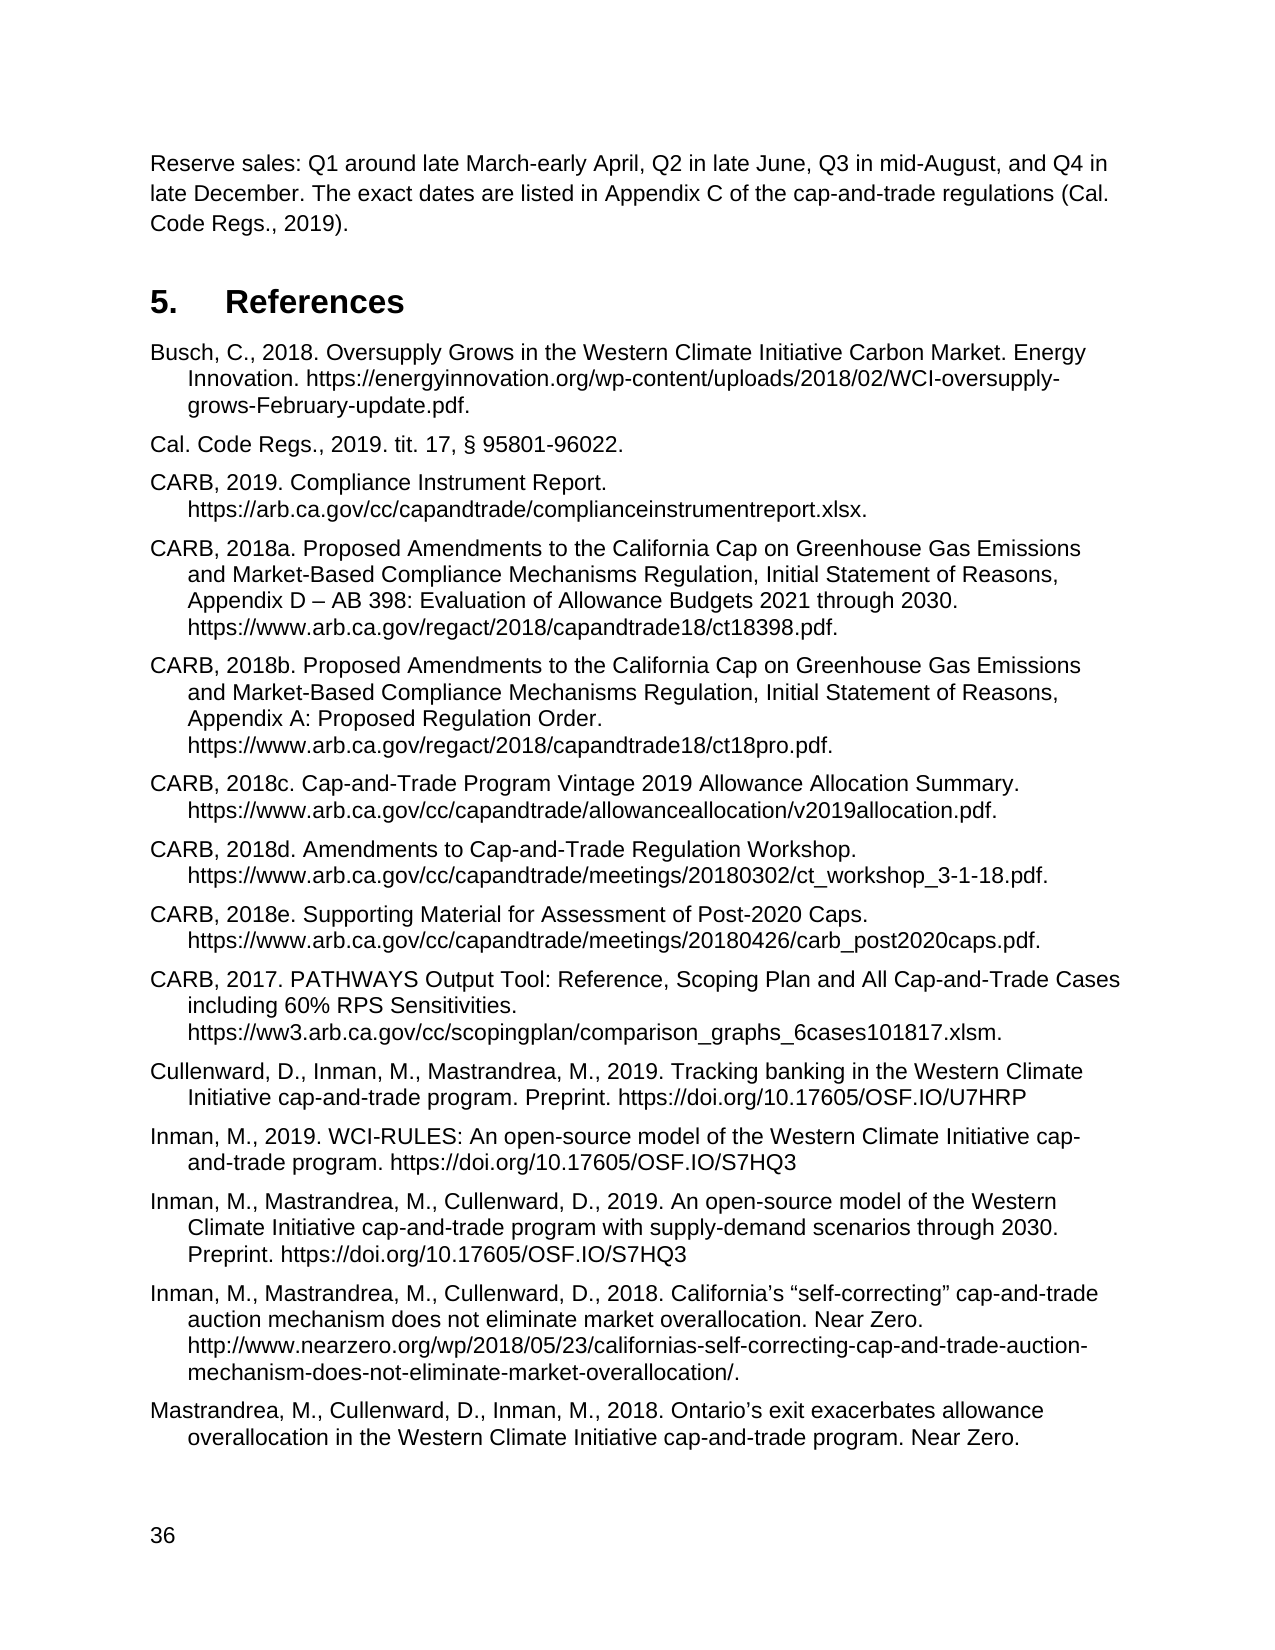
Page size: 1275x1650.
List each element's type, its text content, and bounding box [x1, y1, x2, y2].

text Inman, M., Mastrandrea, M., Cullenward, D., 2018. California’s “self-correcting” cap-and-trade auction mechanism does not eliminate market overallocation. Near Zero. http://www.nearzero.org/wp/2018/05/23/californias-self-correcting-cap-and-trade-auction-mechanism-does-not-eliminate-market-overallocation/. [150, 1279, 1125, 1385]
text CARB, 2018c. Cap-and-Trade Program Vintage 2019 Allowance Allocation Summary. https://www.arb.ca.gov/cc/capandtrade/allowanceallocation/v2019allocation.pdf. [150, 770, 1125, 823]
text CARB, 2019. Compliance Instrument Report. https://arb.ca.gov/cc/capandtrade/complianceinstrumentreport.xlsx. [150, 469, 1125, 522]
text CARB, 2018d. Amendments to Cap-and-Trade Regulation Workshop. https://www.arb.ca.gov/cc/capandtrade/meetings/20180302/ct_workshop_3-1-18.pdf. [150, 836, 1125, 888]
text CARB, 2018e. Supporting Material for Assessment of Post-2020 Caps. https://www.arb.ca.gov/cc/capandtrade/meetings/20180426/carb_post2020caps.pdf. [150, 901, 1125, 953]
text Inman, M., 2019. WCI-RULES: An open-source model of the Western Climate Initiative cap-and-trade program. https://doi.org/10.17605/OSF.IO/S7HQ3 [150, 1123, 1125, 1176]
text CARB, 2018a. Proposed Amendments to the California Cap on Greenhouse Gas Emissions and Market-Based Compliance Mechanisms Regulation, Initial Statement of Reasons, Appendix D – AB 398: Evaluation of Allowance Budgets 2021 through 2030. https://www.arb.ca.gov/regact/2018/capandtrade18/ct18398.pdf. [150, 534, 1125, 640]
text Busch, C., 2018. Oversupply Grows in the Western Climate Initiative Carbon Market. Energy Innovation. https://energyinnovation.org/wp-content/uploads/2018/02/WCI-oversupply-grows-February-update.pdf. [150, 339, 1125, 418]
text Inman, M., Mastrandrea, M., Cullenward, D., 2019. An open-source model of the Western Climate Initiative cap-and-trade program with supply-demand scenarios through 2030. Preprint. https://doi.org/10.17605/OSF.IO/S7HQ3 [150, 1188, 1125, 1267]
text CARB, 2017. PATHWAYS Output Tool: Reference, Scoping Plan and All Cap-and-Trade Cases including 60% RPS Sensitivities. https://ww3.arb.ca.gov/cc/scopingplan/comparison_graphs_6cases101817.xlsm. [150, 966, 1125, 1045]
text Cal. Code Regs., 2019. tit. 17, § 95801-96022. [150, 431, 1125, 457]
text Cullenward, D., Inman, M., Mastrandrea, M., 2019. Tracking banking in the Western Climate Initiative cap-and-trade program. Preprint. https://doi.org/10.17605/OSF.IO/U7HRP [150, 1058, 1125, 1110]
text CARB, 2018b. Proposed Amendments to the California Cap on Greenhouse Gas Emissions and Market-Based Compliance Mechanisms Regulation, Initial Statement of Reasons, Appendix A: Proposed Regulation Order. https://www.arb.ca.gov/regact/2018/capandtrade18/ct18pro.pdf. [150, 652, 1125, 758]
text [150, 150, 1125, 237]
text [150, 1397, 1125, 1450]
subtitle References [150, 282, 1125, 321]
